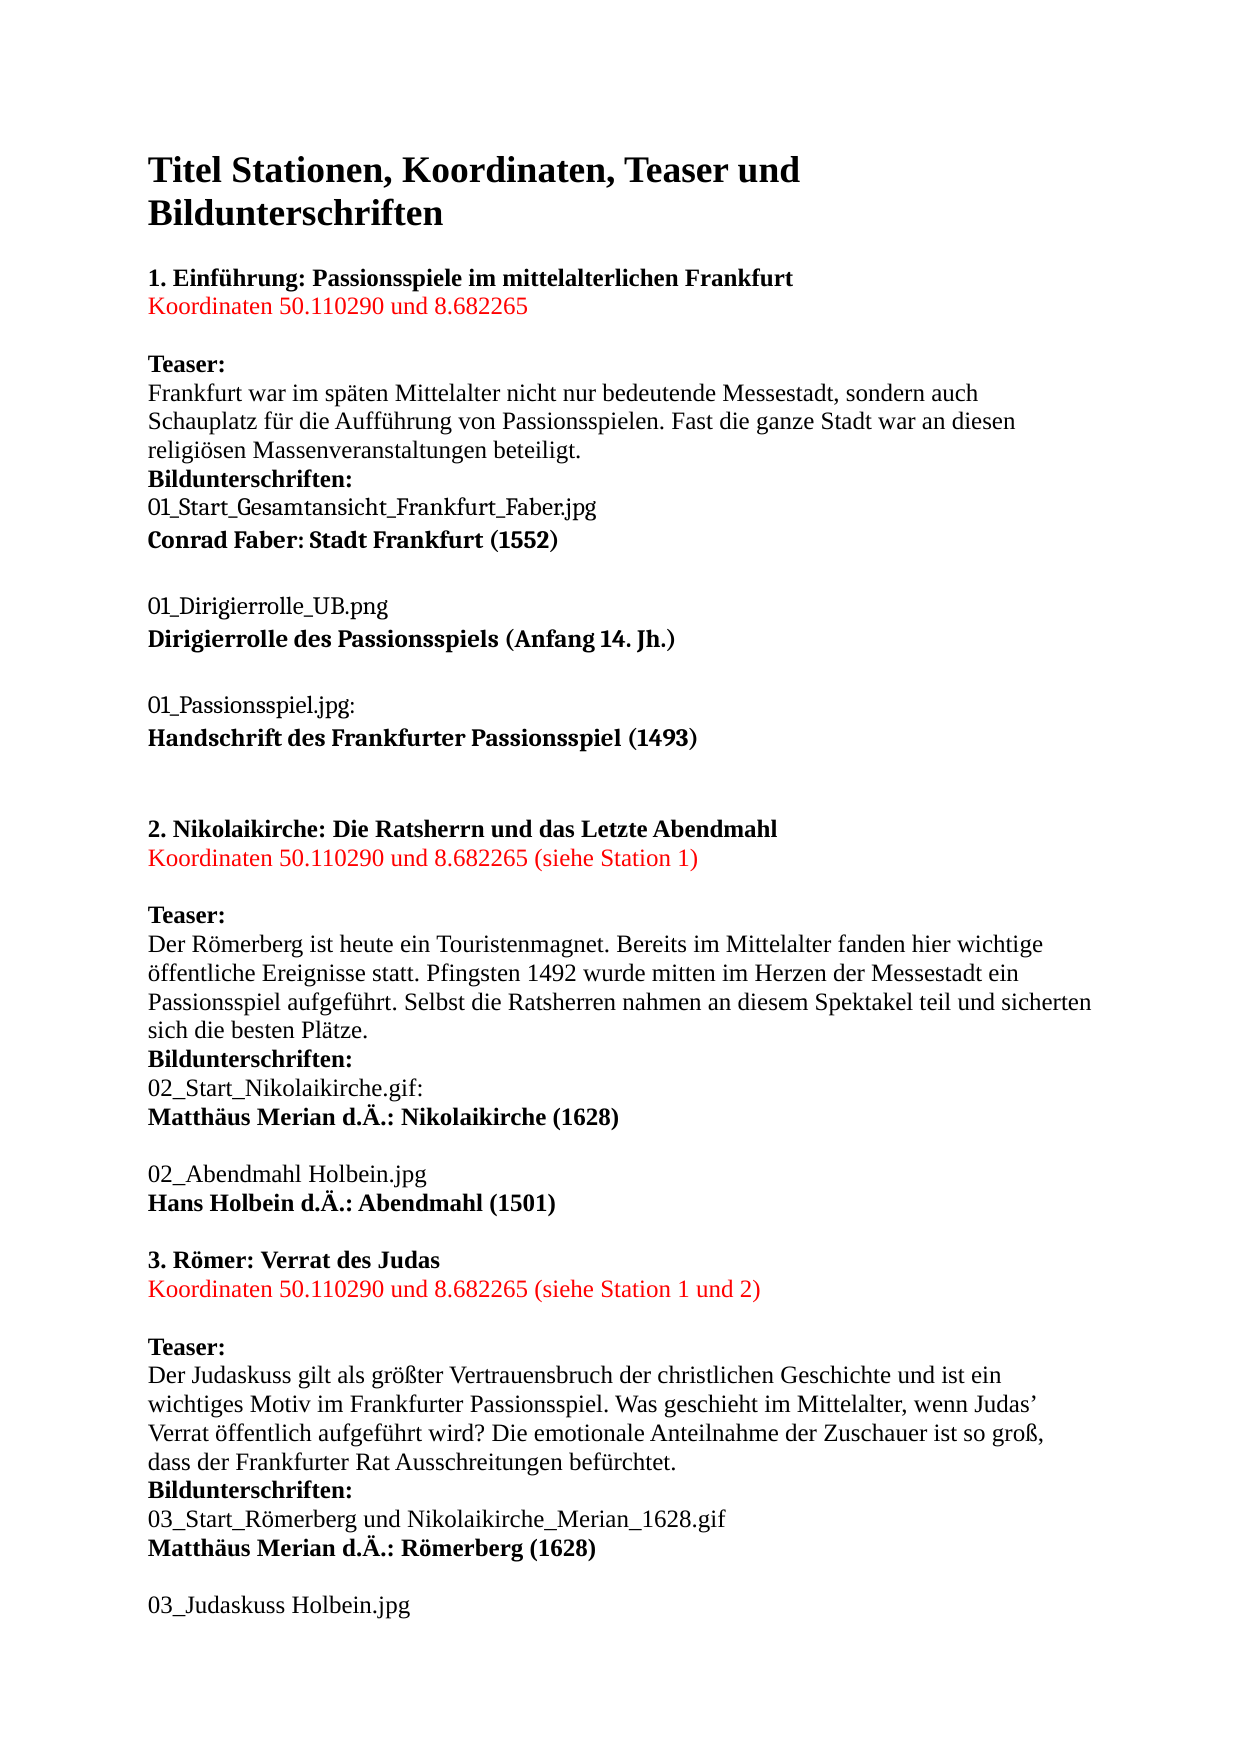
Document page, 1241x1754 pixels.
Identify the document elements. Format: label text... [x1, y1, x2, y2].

text 02_Abendmahl Holbein.jpg [148, 1159, 1093, 1188]
text Bildunterschriften: [148, 464, 1093, 493]
text Koordinaten 50.110290 und 8.682265 (siehe Station 1 und 2) [148, 1274, 1093, 1303]
text Frankfurt war im späten Mittelalter nicht nur bedeutende Messestadt, sondern auch Schauplatz für die Aufführung von Passionsspielen. Fast die ganze Stadt war an diesen religiösen Massenveranstaltungen beteiligt. [148, 378, 1093, 464]
text 3. Römer: Verrat des Judas [148, 1246, 1093, 1274]
text 01_Start_Gesamtansicht_Frankfurt_Faber.jpg [148, 493, 1093, 521]
text Koordinaten 50.110290 und 8.682265 [148, 291, 1093, 320]
text Bildunterschriften: [148, 1476, 1093, 1504]
text 2. Nikolaikirche: Die Ratsherrn und das Letzte Abendmahl [148, 814, 1093, 843]
text Teaser: [148, 349, 1093, 378]
text 03_Judaskuss Holbein.jpg [148, 1591, 1093, 1619]
text Bildunterschriften: [148, 1044, 1093, 1073]
text Koordinaten 50.110290 und 8.682265 (siehe Station 1) [148, 843, 1093, 872]
text 02_Start_Nikolaikirche.gif: [148, 1073, 1093, 1102]
text Matthäus Merian d.Ä.: Nikolaikirche (1628) [148, 1102, 1093, 1131]
text Handschrift des Frankfurter Passionsspiel (1493) [148, 724, 1093, 752]
text Matthäus Merian d.Ä.: Römerberg (1628) [148, 1533, 1093, 1562]
text Titel Stationen, Koordinaten, Teaser und Bildunterschriften [148, 148, 1093, 234]
text 1. Einführung: Passionsspiele im mittelalterlichen Frankfurt [148, 263, 1093, 291]
text Conrad Faber: Stadt Frankfurt (1552) [148, 526, 1093, 554]
text 03_Start_Römerberg und Nikolaikirche_Merian_1628.gif [148, 1504, 1093, 1533]
text Dirigierrolle des Passionsspiels (Anfang 14. Jh.) [148, 625, 1093, 653]
text Der Judaskuss gilt als größter Vertrauensbruch der christlichen Geschichte und ist ein wichtiges Motiv im Frankfurter Passionsspiel. Was geschieht im Mittelalter, wenn Judas’ Verrat öffentlich aufgeführt wird? Die emotionale Anteilnahme der Zuschauer ist so groß, dass der Frankfurter Rat Ausschreitungen befürchtet. [148, 1361, 1093, 1476]
text Der Römerberg ist heute ein Touristenmagnet. Bereits im Mittelalter fanden hier wichtige öffentliche Ereignisse statt. Pfingsten 1492 wurde mitten im Herzen der Messestadt ein Passionsspiel aufgeführt. Selbst die Ratsherren nahmen an diesem Spektakel teil und sicherten sich die besten Plätze. [148, 929, 1093, 1044]
text Teaser: [148, 901, 1093, 929]
text 01_Passionsspiel.jpg: [148, 691, 1093, 719]
text Hans Holbein d.Ä.: Abendmahl (1501) [148, 1188, 1093, 1217]
text Teaser: [148, 1332, 1093, 1361]
text 01_Dirigierrolle_UB.png [148, 592, 1093, 620]
